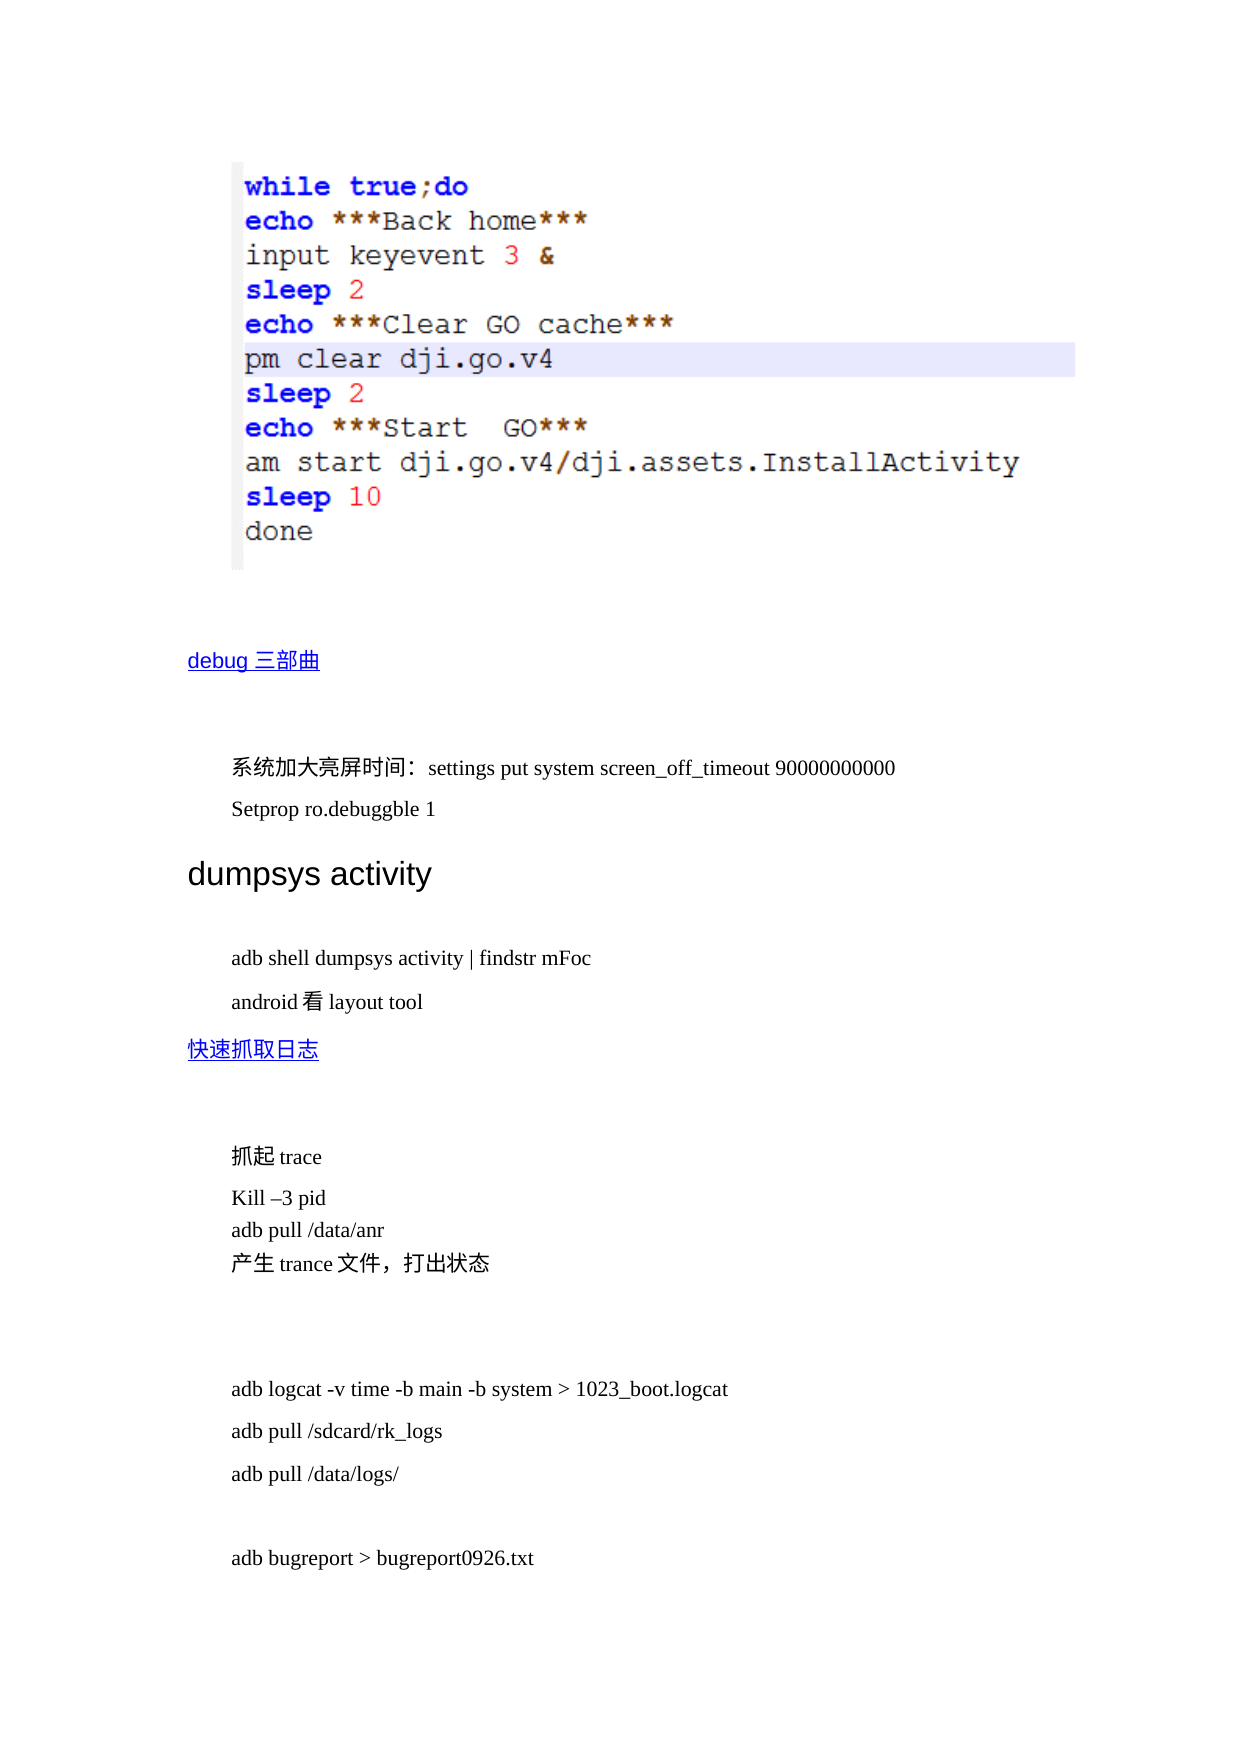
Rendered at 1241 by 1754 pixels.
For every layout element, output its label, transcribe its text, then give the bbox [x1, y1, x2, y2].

picture [231, 162, 1075, 570]
text Kill –3 pid [187, 1181, 1053, 1213]
text adb logcat -v time -b main -b system > 1023_boot.logcat [187, 1372, 1053, 1405]
text adb pull /data/anr [187, 1213, 1053, 1246]
text 抓起trace [187, 1139, 1053, 1171]
text adb bugreport > bugreport0926.txt [187, 1541, 1053, 1574]
text adb shell dumpsys activity | findstr mFoc [187, 941, 1053, 973]
text android看layout tool [187, 983, 1053, 1016]
text adb pull /sdcard/rk_logs [187, 1415, 1053, 1447]
text 系统加大亮屏时间：settings put system screen_off_timeout 90000000000 [187, 750, 1053, 782]
text Setprop ro.debuggble 1 [187, 792, 1053, 824]
subtitle dumpsys activity [187, 841, 1053, 906]
text 产生trance文件，打出状态 [187, 1246, 1053, 1278]
subtitle 快速抓取日志 [187, 1032, 1053, 1064]
text adb pull /data/logs/ [187, 1457, 1053, 1489]
subtitle debug 三部曲 [187, 643, 1053, 675]
